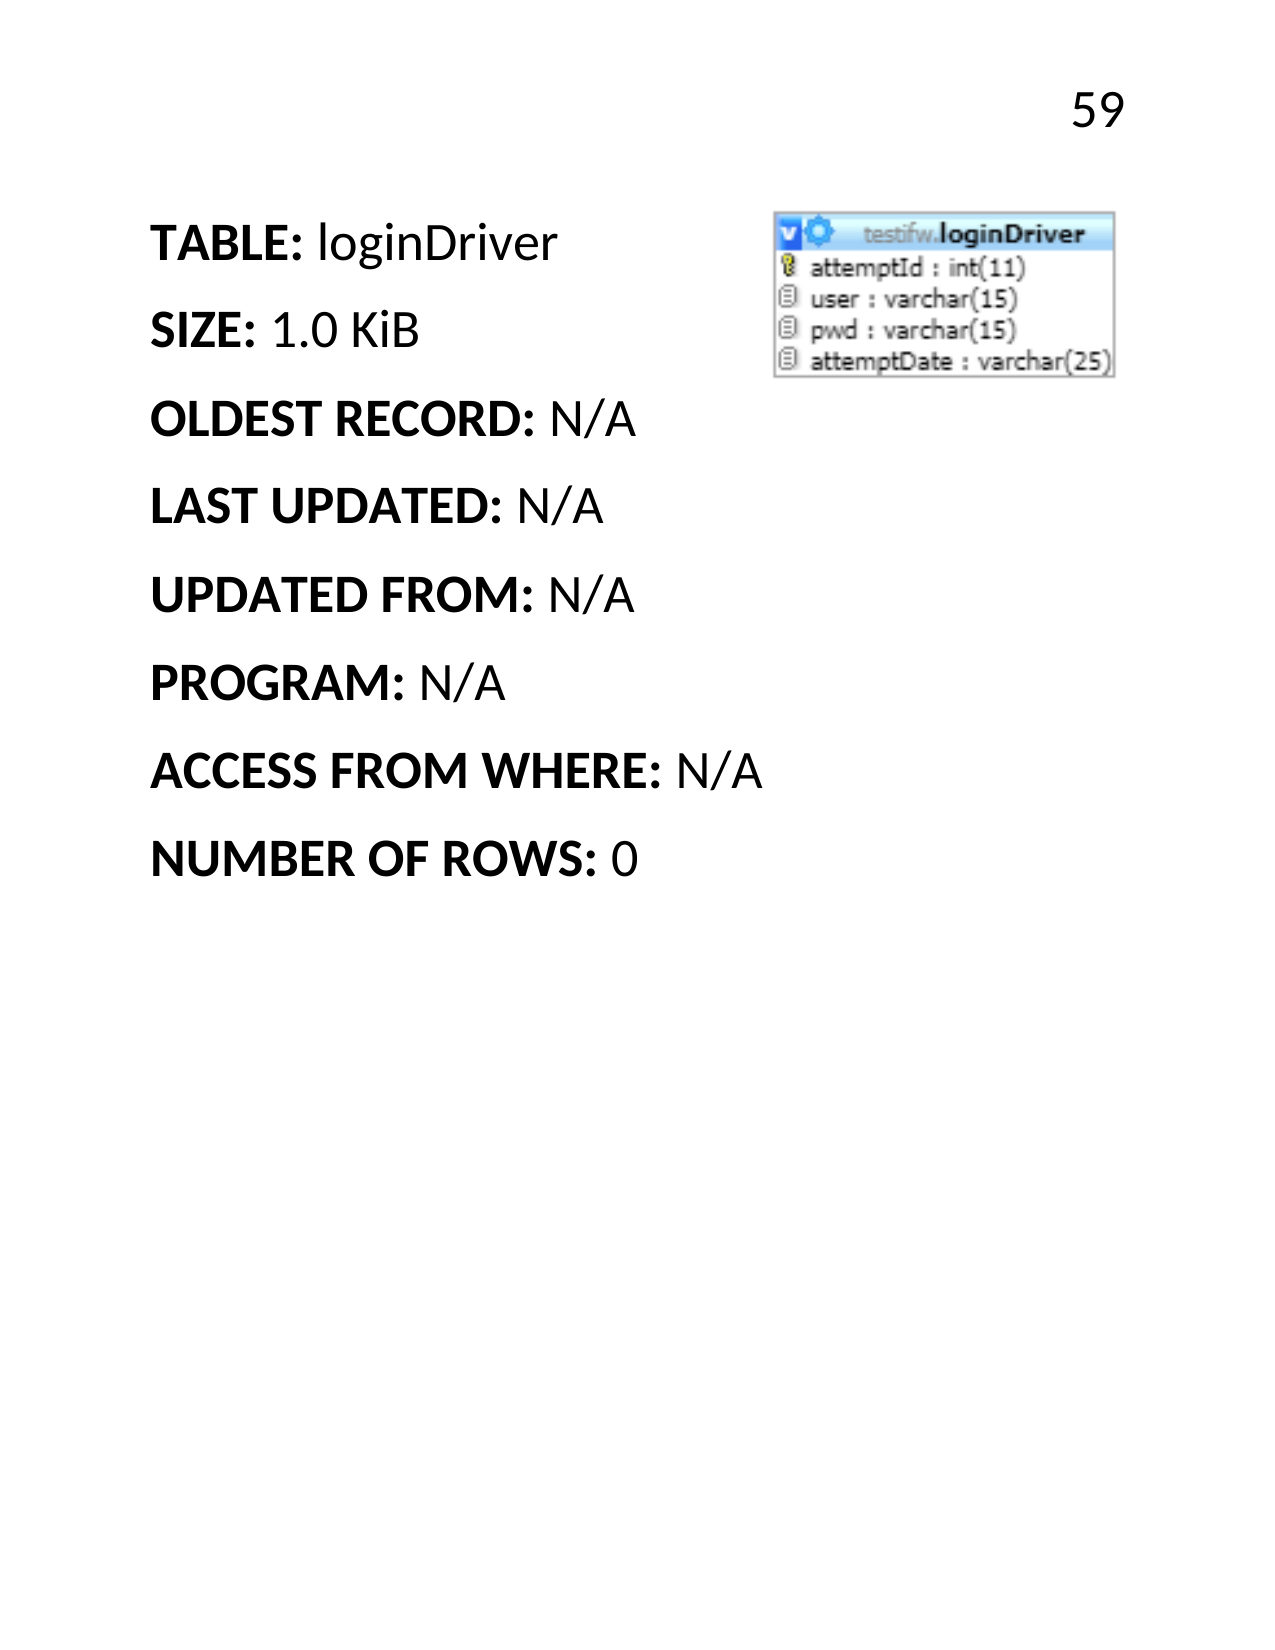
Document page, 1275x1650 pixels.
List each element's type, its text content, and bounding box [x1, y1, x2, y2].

text TABLE: loginDriver [150, 207, 769, 273]
text PROGRAM: N/A [150, 647, 1125, 713]
text LAST UPDATED: N/A [150, 471, 1125, 537]
picture [769, 207, 1124, 389]
text SIZE: 1.0 KiB [150, 295, 769, 361]
text OLDEST RECORD: N/A [150, 383, 1125, 449]
text UPDATED FROM: N/A [150, 559, 1125, 626]
text NUMBER OF ROWS: 0 [150, 823, 1125, 889]
text ACCESS FROM WHERE: N/A [150, 735, 1125, 802]
